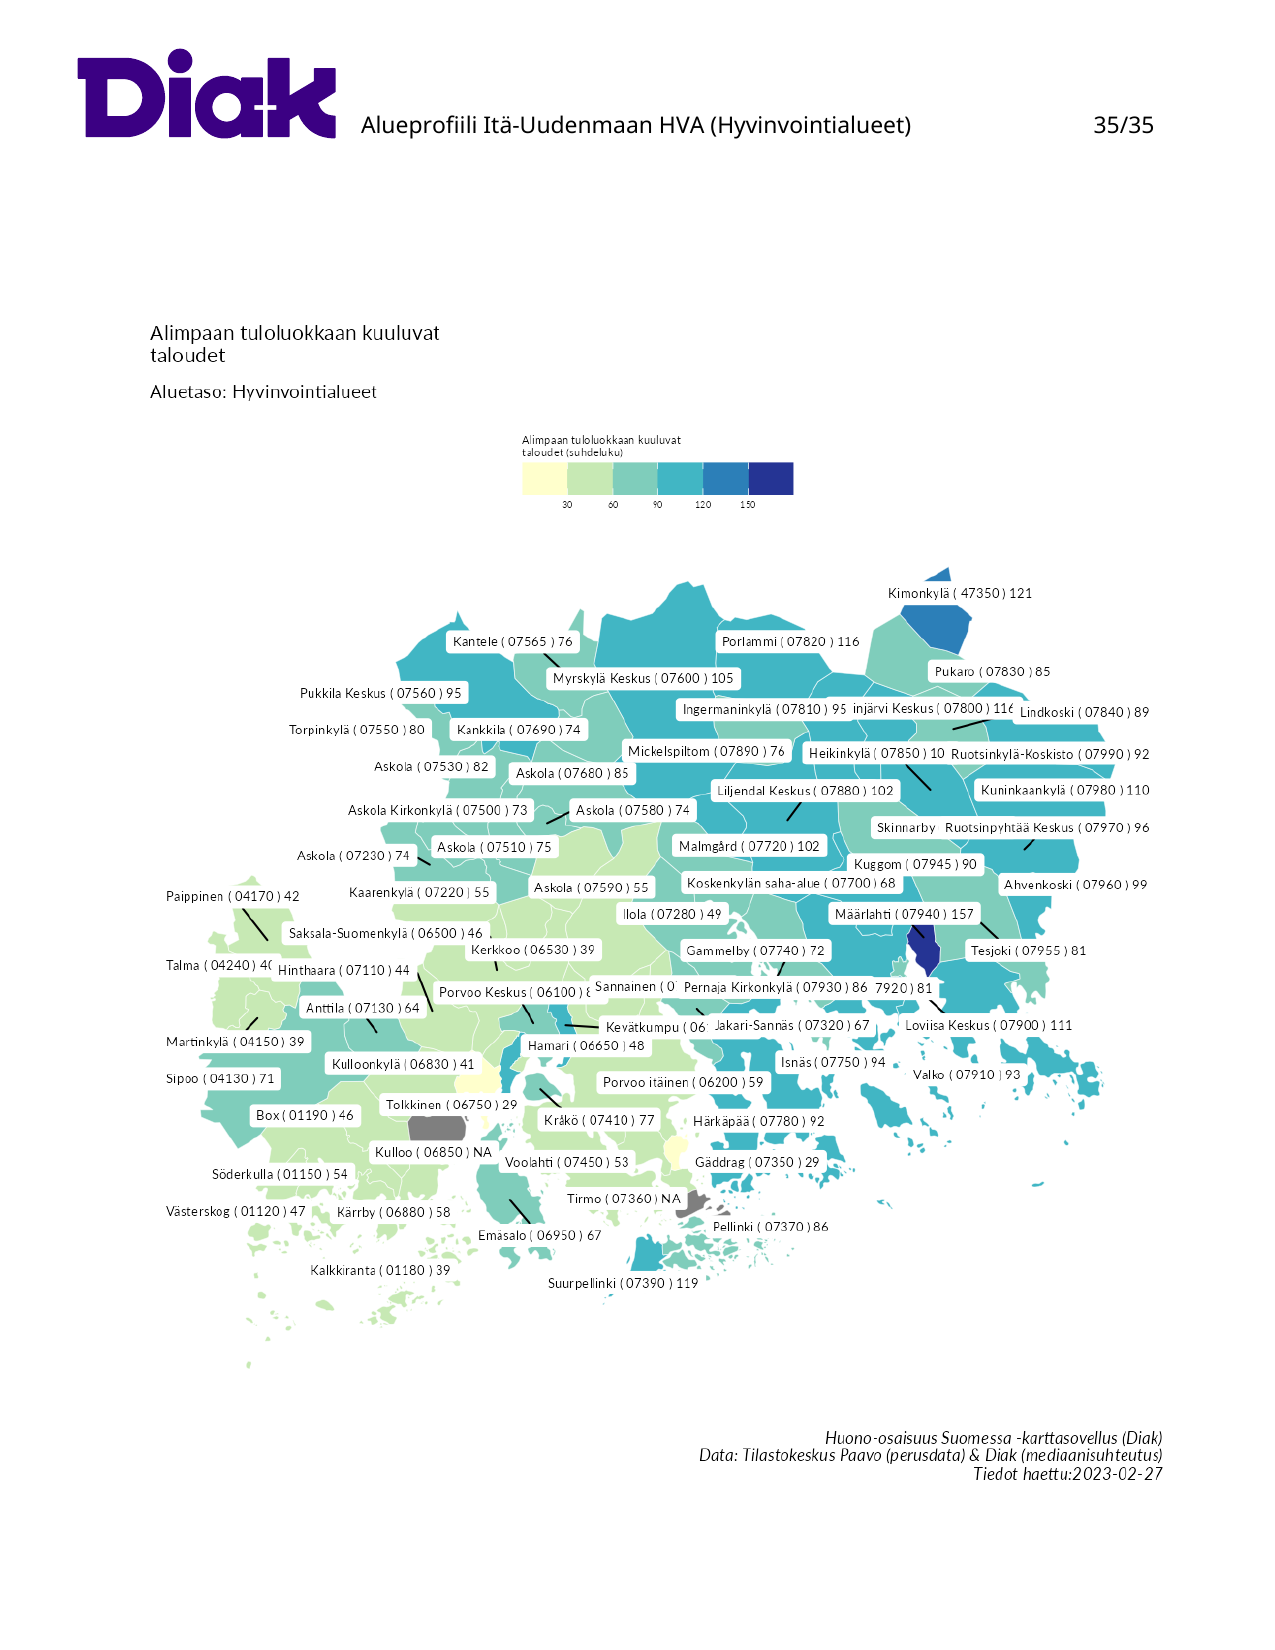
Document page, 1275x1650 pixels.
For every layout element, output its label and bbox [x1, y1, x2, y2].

picture [93, 172, 1219, 1576]
